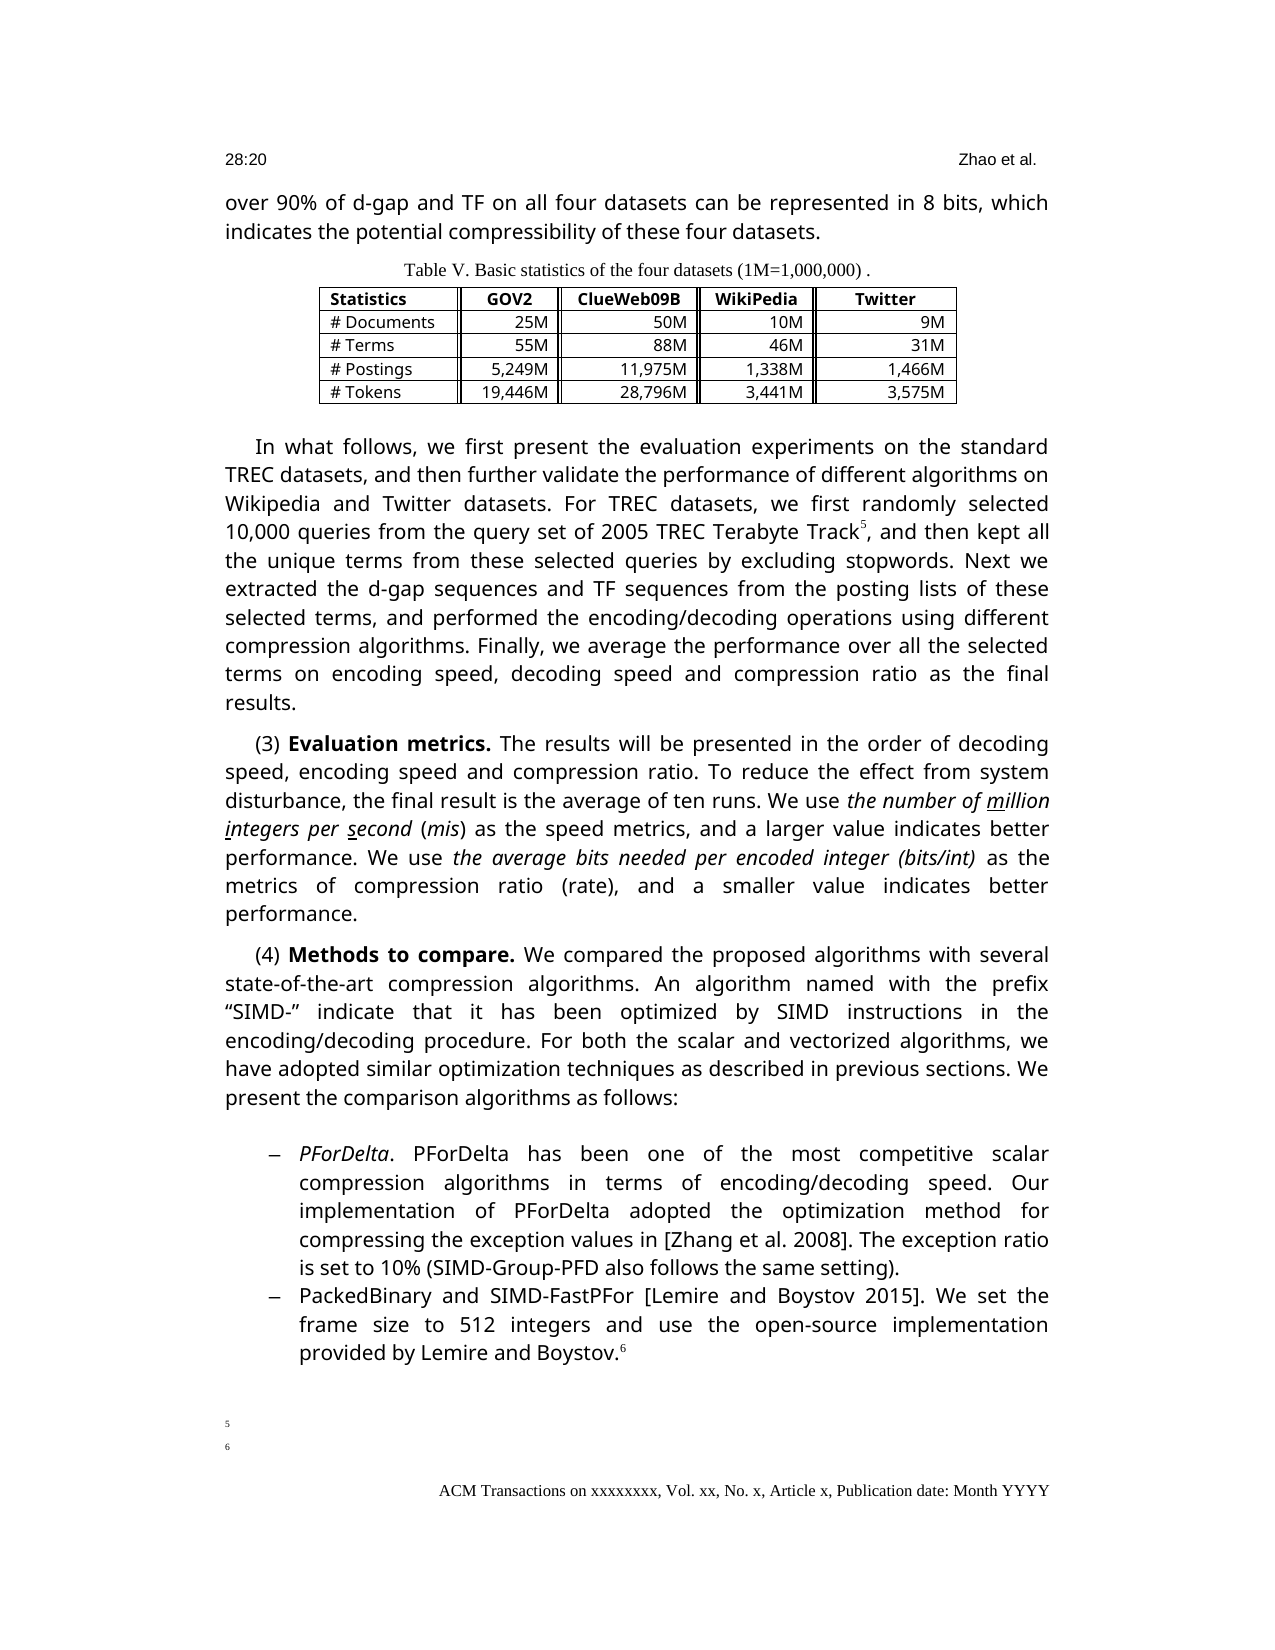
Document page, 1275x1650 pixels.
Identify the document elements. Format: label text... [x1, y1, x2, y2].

table_cell 31M [817, 334, 956, 357]
table_cell 88M [562, 334, 696, 357]
table_cell # Documents [320, 311, 457, 333]
table_cell 1,338M [701, 358, 812, 380]
list PForDelta. PForDelta has been one of the most competitive scalar compression algorithms in terms of encoding/decoding speed. Our implementation of PForDelta adopted the optimization method for compressing the exception values in [Zhang et al. 2008]. The exception ratio is set to 10% (SIMD-Group-PFD also follows the same setting). [269, 1139, 1050, 1282]
table_header GOV2 [462, 288, 557, 310]
text (4) Methods to compare. We compared the proposed algorithms with several state-of-the-art compression algorithms. An algorithm named with the prefix “SIMD-” indicate that it has been optimized by SIMD instructions in the encoding/decoding procedure. For both the scalar and vectorized algorithms, we have adopted similar optimization techniques as described in previous sections. We present the comparison algorithms as follows: [225, 940, 1050, 1111]
text In what follows, we first present the evaluation experiments on the standard TREC datasets, and then further validate the performance of different algorithms on Wikipedia and Twitter datasets. For TREC datasets, we first randomly selected 10,000 queries from the query set of 2005 TREC Terabyte Track, and then kept all the unique terms from these selected queries by excluding stopwords. Next we extracted the d-gap sequences and TF sequences from the posting lists of these selected terms, and performed the encoding/decoding operations using different compression algorithms. Finally, we average the performance over all the selected terms on encoding speed, decoding speed and compression ratio as the final results. [225, 432, 1050, 716]
table_header Statistics [320, 288, 457, 310]
table_cell # Postings [320, 358, 457, 380]
table_cell 46M [701, 334, 812, 357]
table_cell 5,249M [462, 358, 557, 380]
table_cell # Terms [320, 334, 457, 357]
table_cell 10M [701, 311, 812, 333]
table_cell 50M [562, 311, 696, 333]
table_header Twitter [817, 288, 956, 310]
table_header ClueWeb09B [562, 288, 696, 310]
text (3) Evaluation metrics. The results will be presented in the order of decoding speed, encoding speed and compression ratio. To reduce the effect from system disturbance, the final result is the average of ten runs. We use the number of million integers per second (mis) as the speed metrics, and a larger value indicates better performance. We use the average bits needed per encoded integer (bits/int) as the metrics of compression ratio (rate), and a smaller value indicates better performance. [225, 729, 1050, 928]
table_cell 55M [462, 334, 557, 357]
table_cell 19,446M [462, 381, 557, 403]
table_cell # Tokens [320, 381, 457, 403]
table_cell 9M [817, 311, 956, 333]
table_cell 1,466M [817, 358, 956, 380]
table_cell 3,575M [817, 381, 956, 403]
table_cell 3,441M [701, 381, 812, 403]
list PackedBinary and SIMD-FastPFor [Lemire and Boystov 2015]. We set the frame size to 512 integers and use the open-source implementation provided by Lemire and Boystov. [269, 1282, 1050, 1367]
table_header WikiPedia [701, 288, 812, 310]
text Table . Basic statistics of the four datasets (1M=1,000,000) . [225, 258, 1050, 281]
table_cell 25M [462, 311, 557, 333]
table_cell 28,796M [562, 381, 696, 403]
table_cell 11,975M [562, 358, 696, 380]
